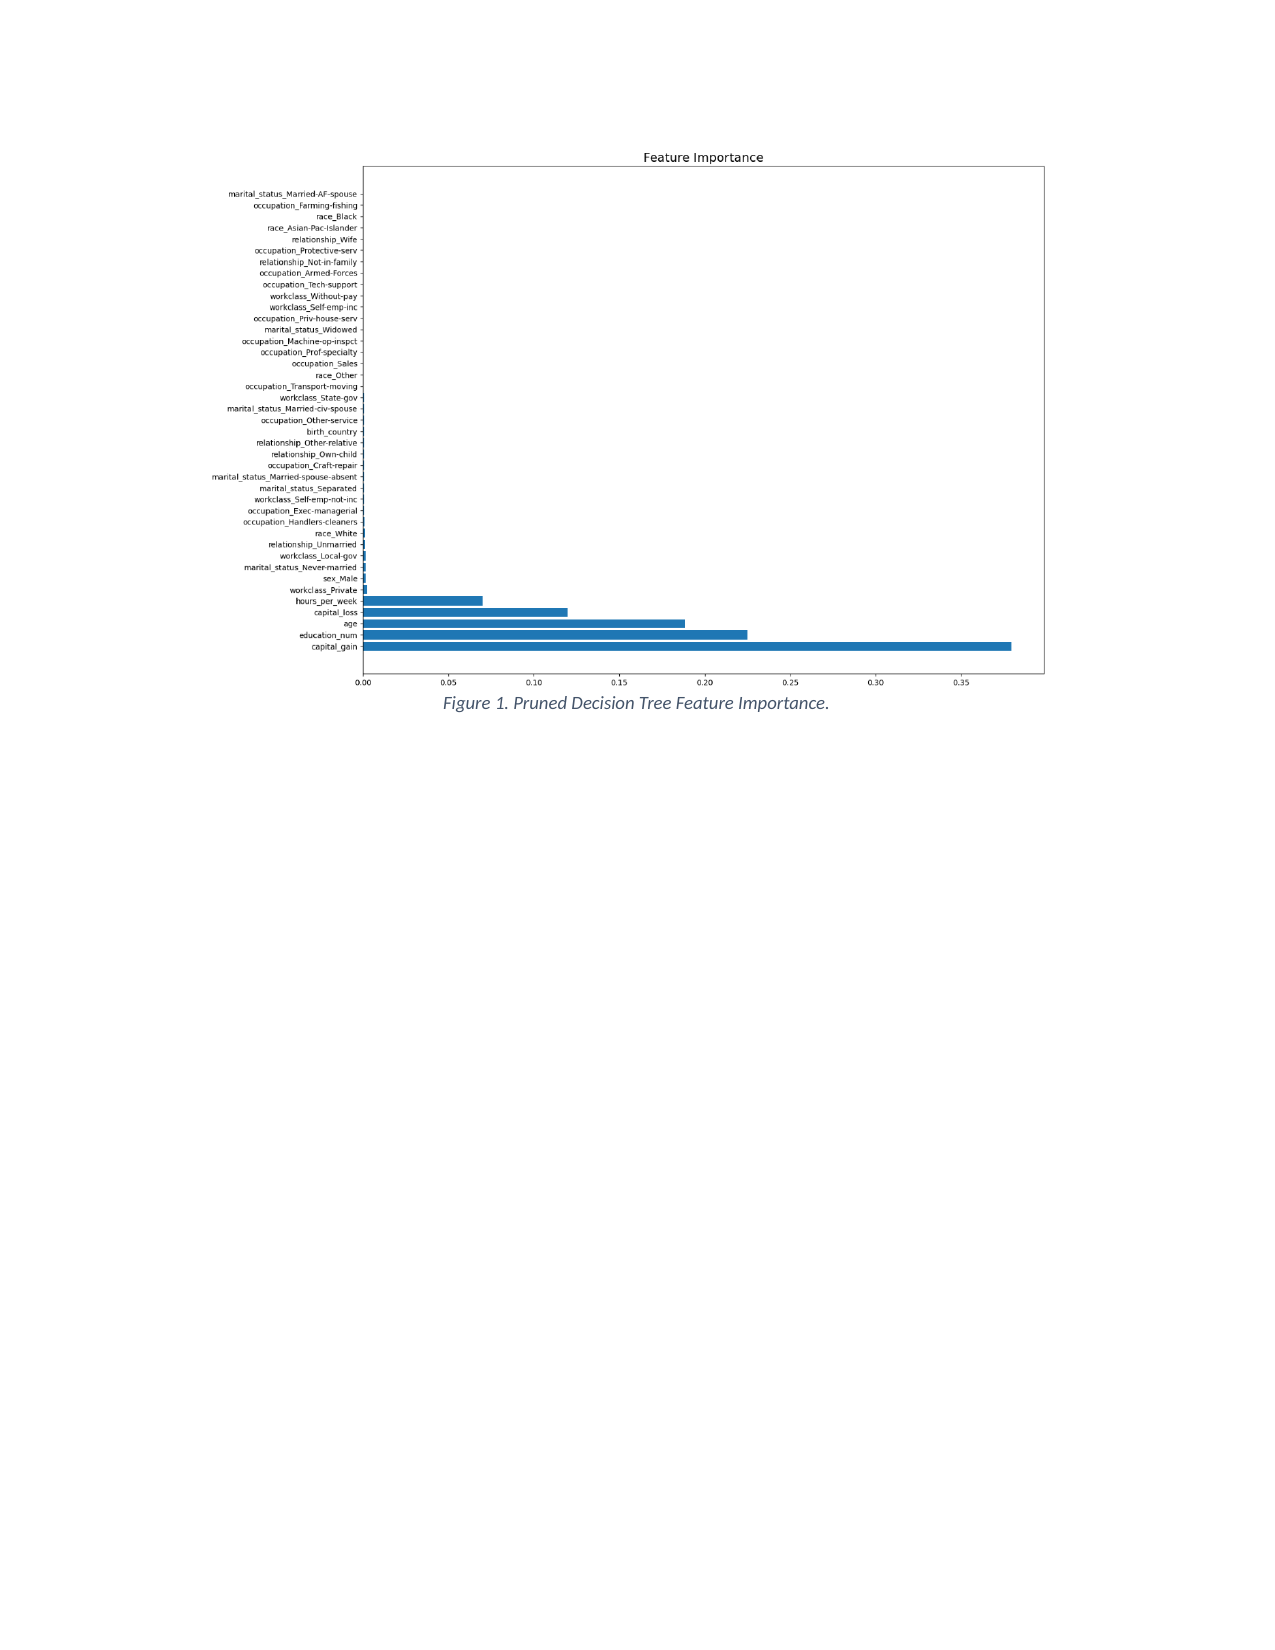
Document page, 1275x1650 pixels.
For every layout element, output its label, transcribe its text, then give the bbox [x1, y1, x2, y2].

text Figure 1. Pruned Decision Tree Feature Importance. [177, 691, 1098, 714]
picture [206, 147, 1049, 692]
